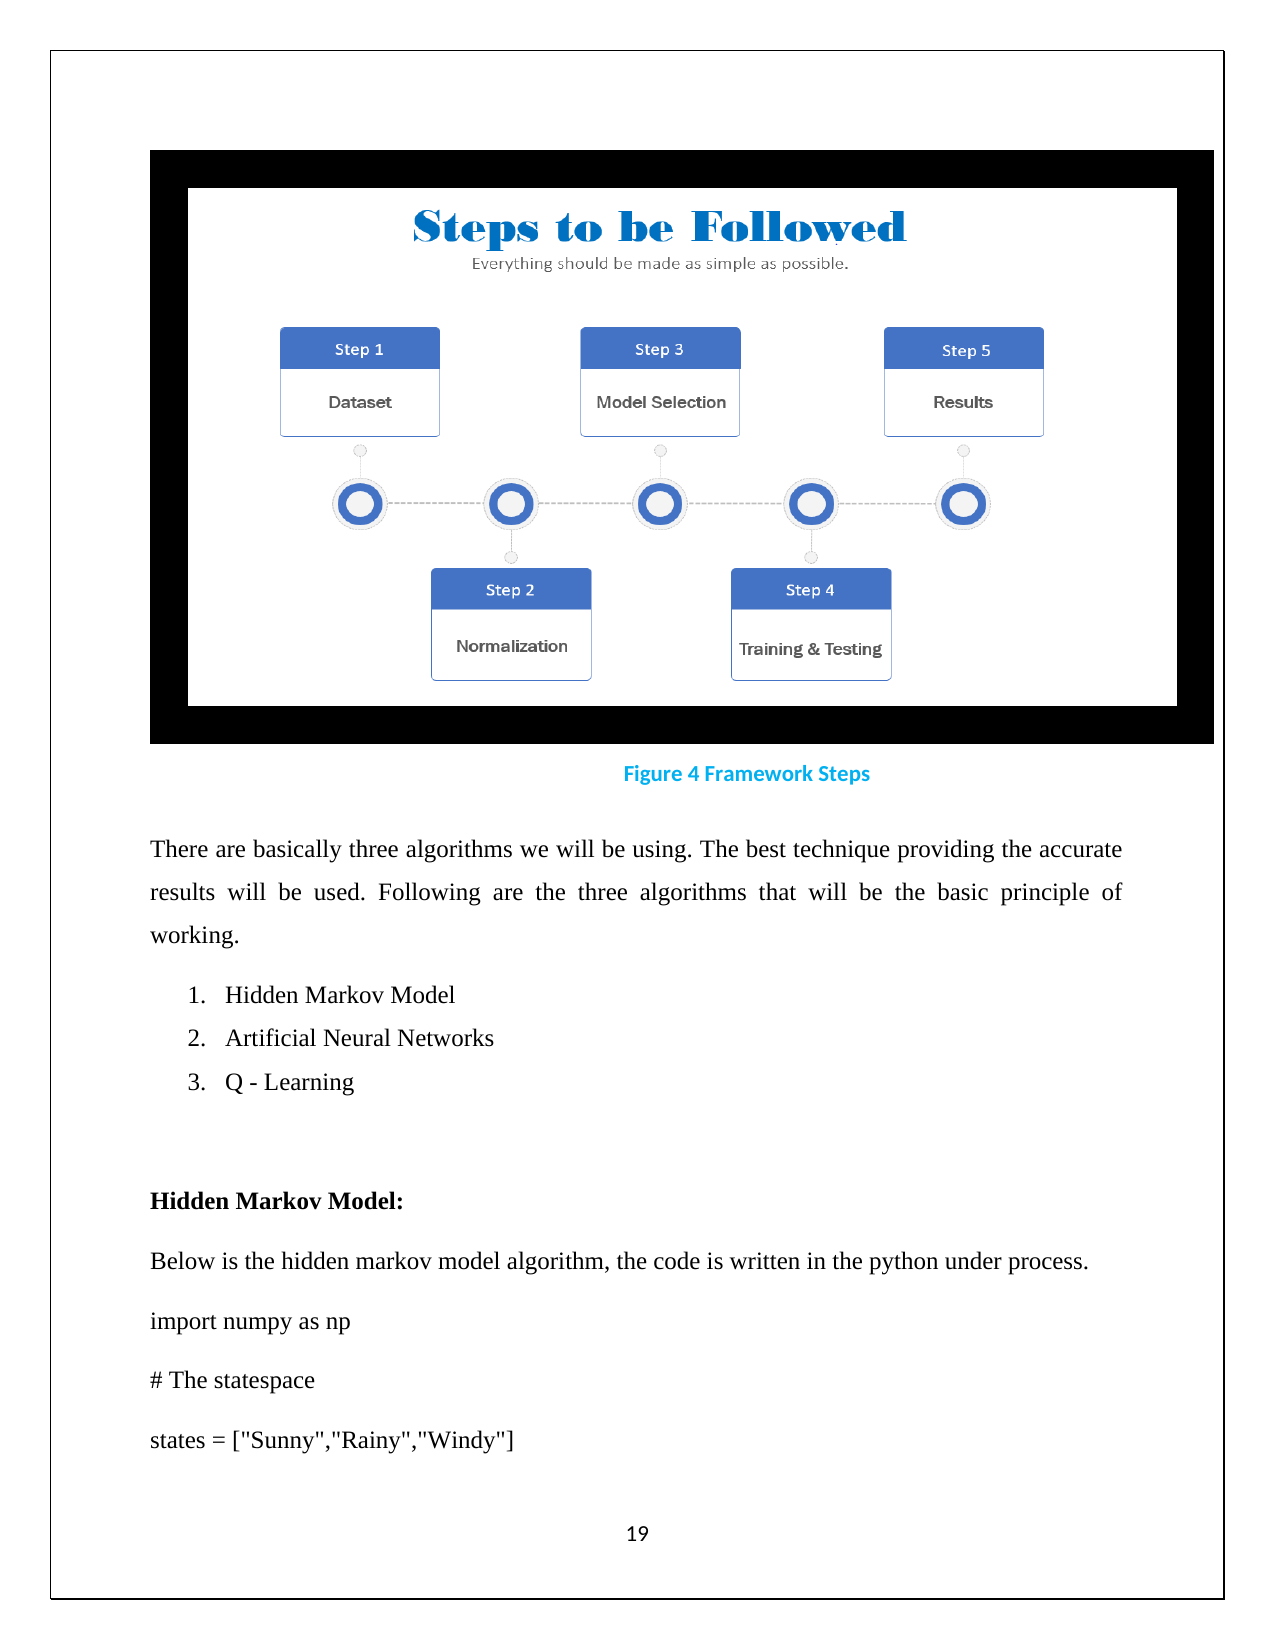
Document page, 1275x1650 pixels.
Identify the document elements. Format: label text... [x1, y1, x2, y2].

text # The statespace [150, 1366, 1124, 1394]
list Q - Learning [187, 1067, 1124, 1095]
picture [188, 188, 1177, 706]
text import numpy as np [150, 1306, 1124, 1334]
list Hidden Markov Model [187, 980, 1124, 1009]
text There are basically three algorithms we will be using. The best technique providing the accurate results will be used. Following are the three algorithms that will be the basic principle of working. [150, 834, 1124, 949]
text Hidden Markov Model: [150, 1186, 1124, 1215]
text Below is the hidden markov model algorithm, the code is written in the python under process. [150, 1246, 1124, 1275]
list Artificial Neural Networks [187, 1023, 1124, 1052]
text states = ["Sunny","Rainy","Windy"] [150, 1425, 1124, 1454]
